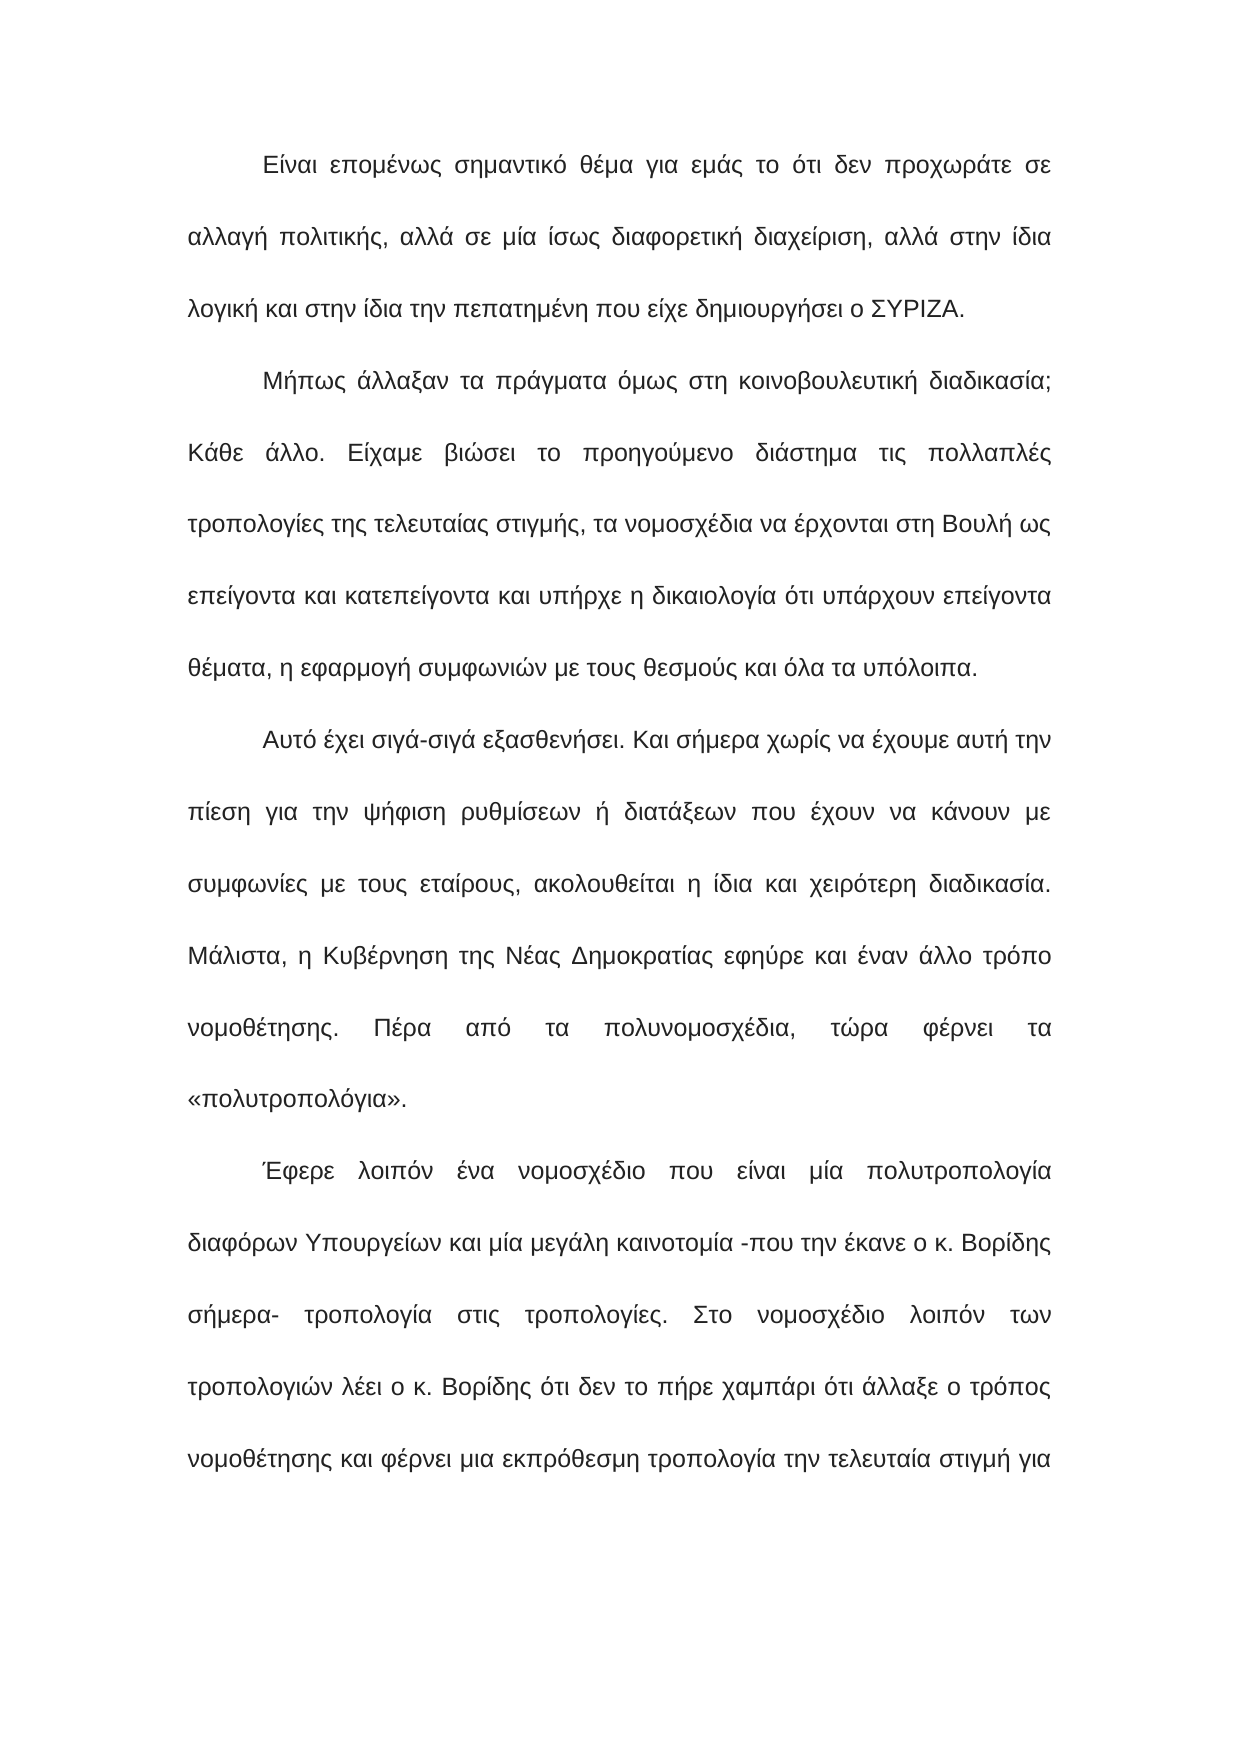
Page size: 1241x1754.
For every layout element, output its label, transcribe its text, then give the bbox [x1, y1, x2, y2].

text Αυτό έχει σιγά-σιγά εξασθενήσει. Και σήμερα χωρίς να έχουμε αυτή την πίεση για την ψήφιση ρυθμίσεων ή διατάξεων που έχουν να κάνουν με συμφωνίες με τους εταίρους, ακολουθείται η ίδια και χειρότερη διαδικασία. Μάλιστα, η Κυβέρνηση της Νέας Δημοκρατίας εφηύρε και έναν άλλο τρόπο νομοθέτησης. Πέρα από τα πολυνομοσχέδια, τώρα φέρνει τα «πολυτροπολόγια». [187, 1024, 1053, 1113]
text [187, 1384, 1053, 1454]
text Μήπως άλλαξαν τα πράγματα όμως στη κοινοβουλευτική διαδικασία; Κάθε άλλο. Είχαμε βιώσει το προηγούμενο διάστημα τις πολλαπλές τροπολογίες της τελευταίας στιγμής, τα νομοσχέδια να έρχονται στη Βουλή ως επείγοντα και κατεπείγοντα και υπήρχε η δικαιολογία ότι υπάρχουν επείγοντα θέματα, η εφαρμογή συμφωνιών με τους θεσμούς και όλα τα υπόλοιπα. [187, 366, 1053, 519]
text Είναι επομένως σημαντικό θέμα για εμάς το ότι δεν προχωράτε σε αλλαγή πολιτικής, αλλά σε μία ίσως διαφορετική διαχείριση, αλλά στην ίδια λογική και στην ίδια την πεπατημένη που είχε δημιουργήσει ο ΣΥΡΙΖΑ. [187, 150, 1053, 322]
text Μήπως άλλαξαν τα πράγματα όμως στη κοινοβουλευτική διαδικασία; Κάθε άλλο. Είχαμε βιώσει το προηγούμενο διάστημα τις πολλαπλές τροπολογίες της τελευταίας στιγμής, τα νομοσχέδια να έρχονται στη Βουλή ως επείγοντα και κατεπείγοντα και υπήρχε η δικαιολογία ότι υπάρχουν επείγοντα θέματα, η εφαρμογή συμφωνιών με τους θεσμούς και όλα τα υπόλοιπα. [187, 521, 1053, 682]
text Αυτό έχει σιγά-σιγά εξασθενήσει. Και σήμερα χωρίς να έχουμε αυτή την πίεση για την ψήφιση ρυθμίσεων ή διατάξεων που έχουν να κάνουν με συμφωνίες με τους εταίρους, ακολουθείται η ίδια και χειρότερη διαδικασία. Μάλιστα, η Κυβέρνηση της Νέας Δημοκρατίας εφηύρε και έναν άλλο τρόπο νομοθέτησης. Πέρα από τα πολυνομοσχέδια, τώρα φέρνει τα «πολυτροπολόγια». [187, 725, 1053, 1023]
